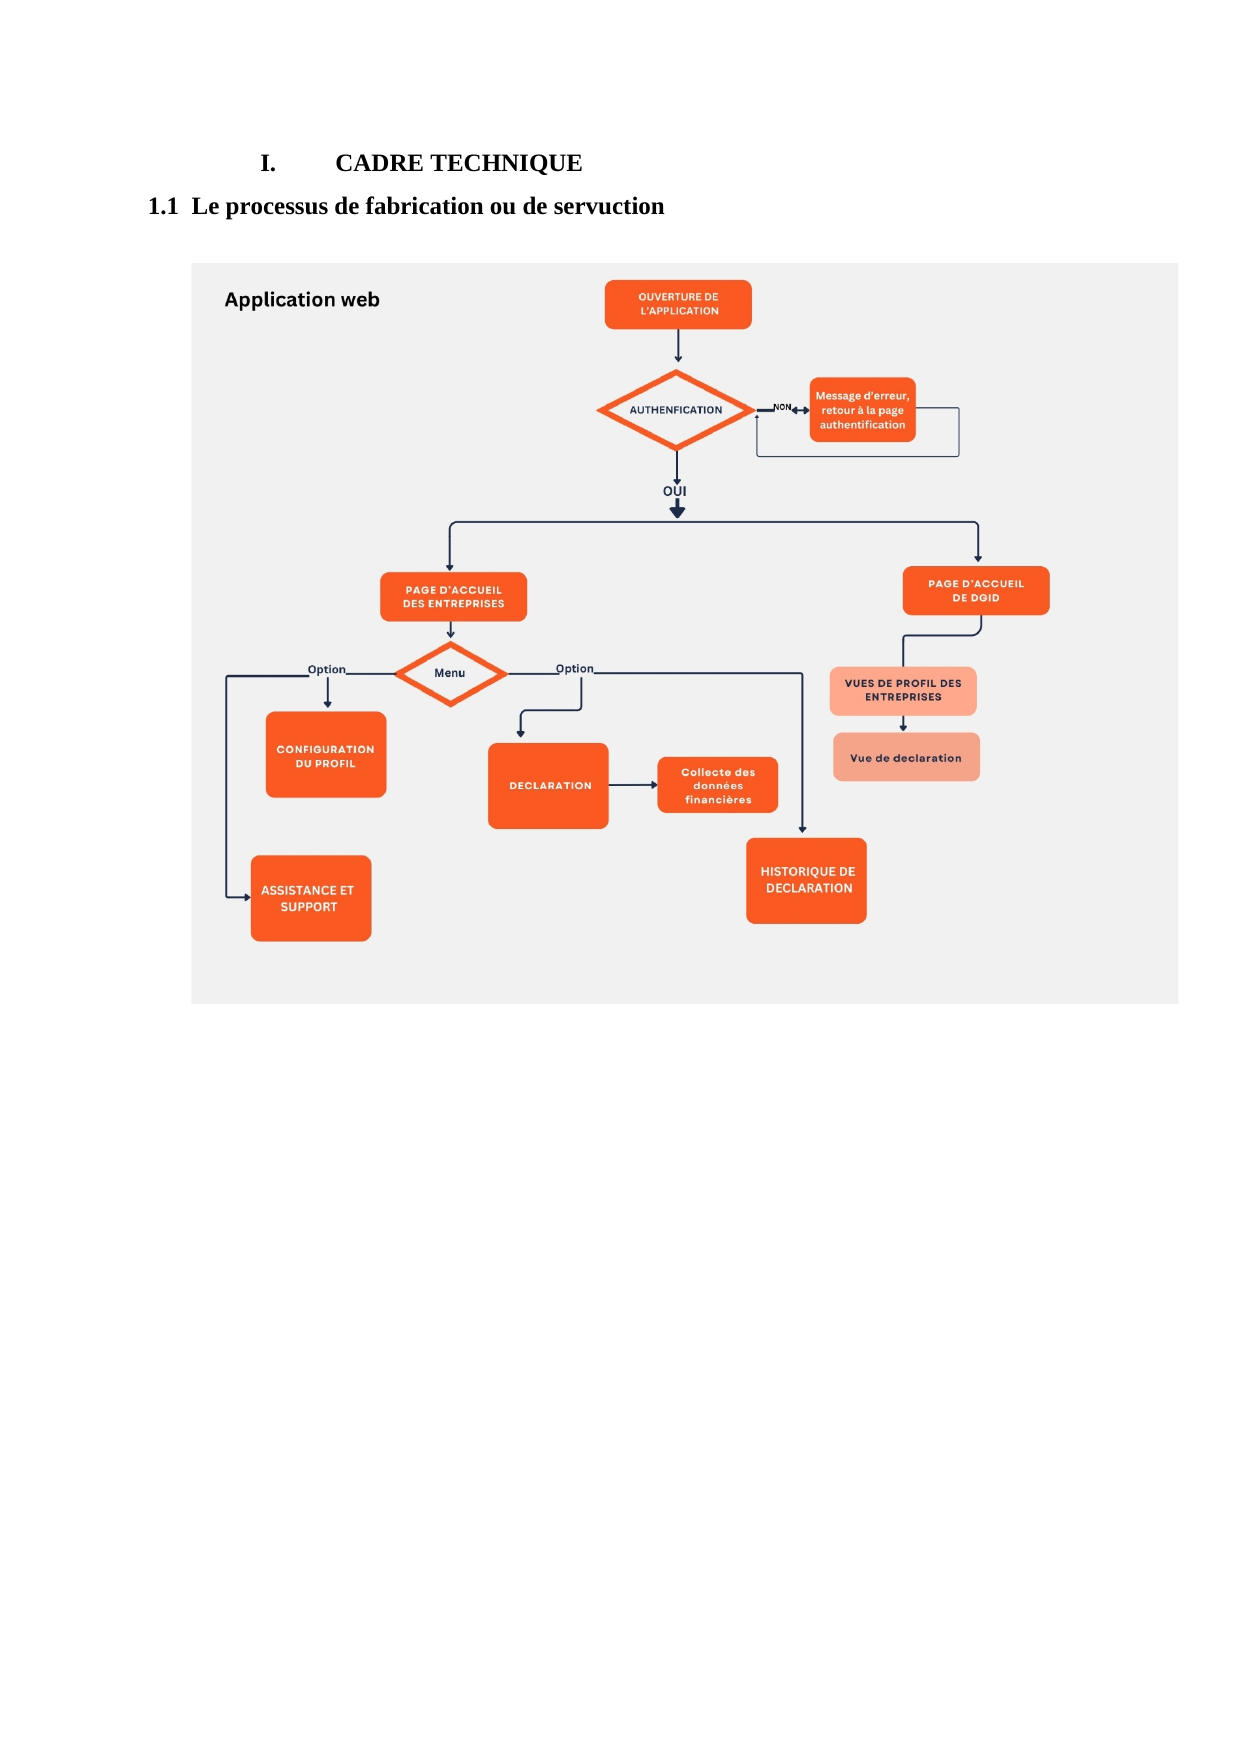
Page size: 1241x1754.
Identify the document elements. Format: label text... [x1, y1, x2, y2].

list CADRE TECHNIQUE [260, 148, 1093, 176]
list Le processus de fabrication ou de servuction [148, 191, 1093, 219]
picture [191, 263, 1179, 1004]
